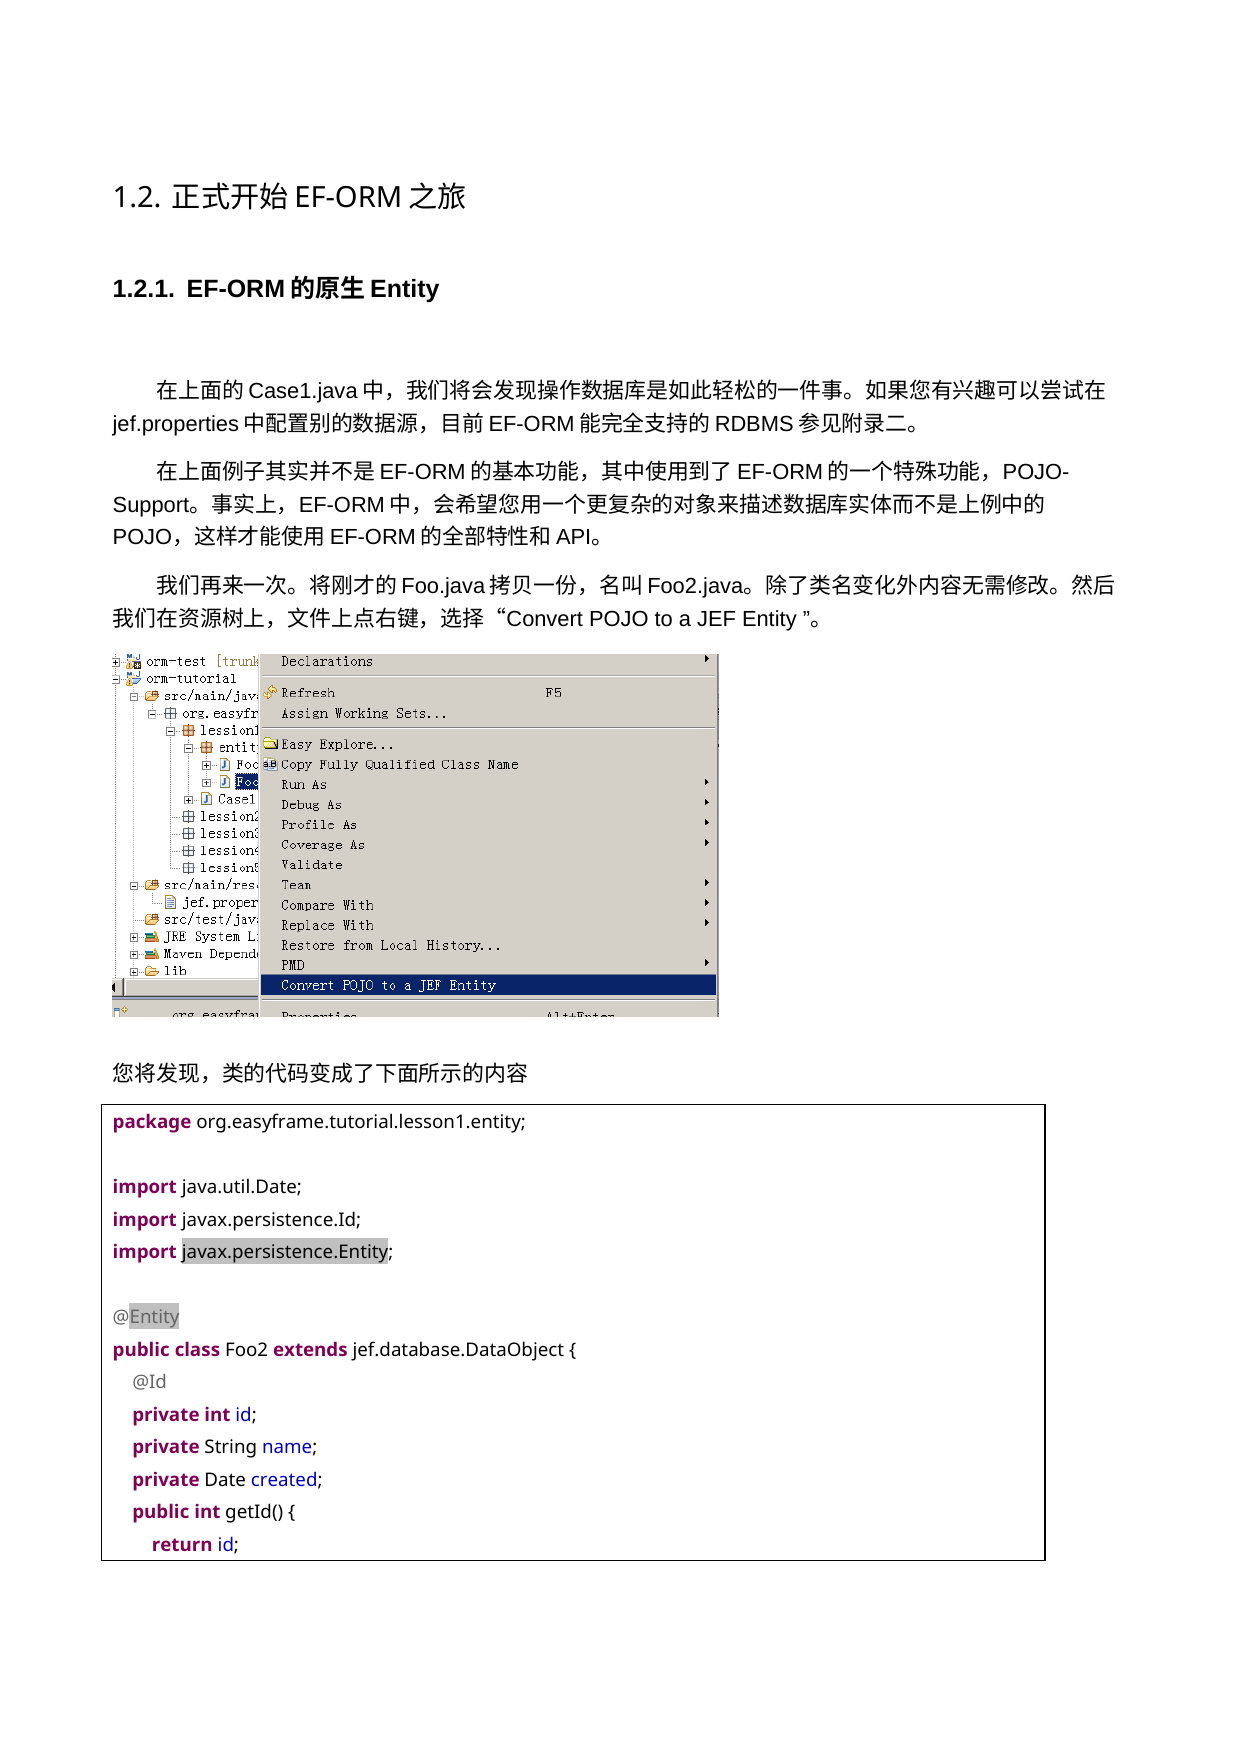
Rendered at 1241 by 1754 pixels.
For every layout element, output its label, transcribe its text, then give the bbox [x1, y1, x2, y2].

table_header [102, 1105, 1044, 1560]
text 您将发现，类的代码变成了下面所示的内容 [112, 1055, 1128, 1088]
subtitle EF-ORM的原生Entity [112, 254, 1128, 319]
subtitle 正式开始EF-ORM之旅 [112, 162, 1128, 227]
text 在上面例子其实并不是EF-ORM的基本功能，其中使用到了EF-ORM的一个特殊功能，POJO-Support。事实上，EF-ORM中，会希望您用一个更复杂的对象来描述数据库实体而不是上例中的POJO，这样才能使用EF-ORM的全部特性和API。 [112, 454, 1128, 551]
text 在上面的Case1.java中，我们将会发现操作数据库是如此轻松的一件事。如果您有兴趣可以尝试在jef.properties中配置别的数据源，目前EF-ORM能完全支持的RDBMS参见附录二。 [112, 373, 1128, 438]
picture [112, 654, 719, 1017]
text 我们再来一次。将刚才的Foo.java拷贝一份，名叫Foo2.java。除了类名变化外内容无需修改。然后我们在资源树上，文件上点右键，选择“Convert POJO to a JEF Entity ”。 [112, 568, 1128, 633]
